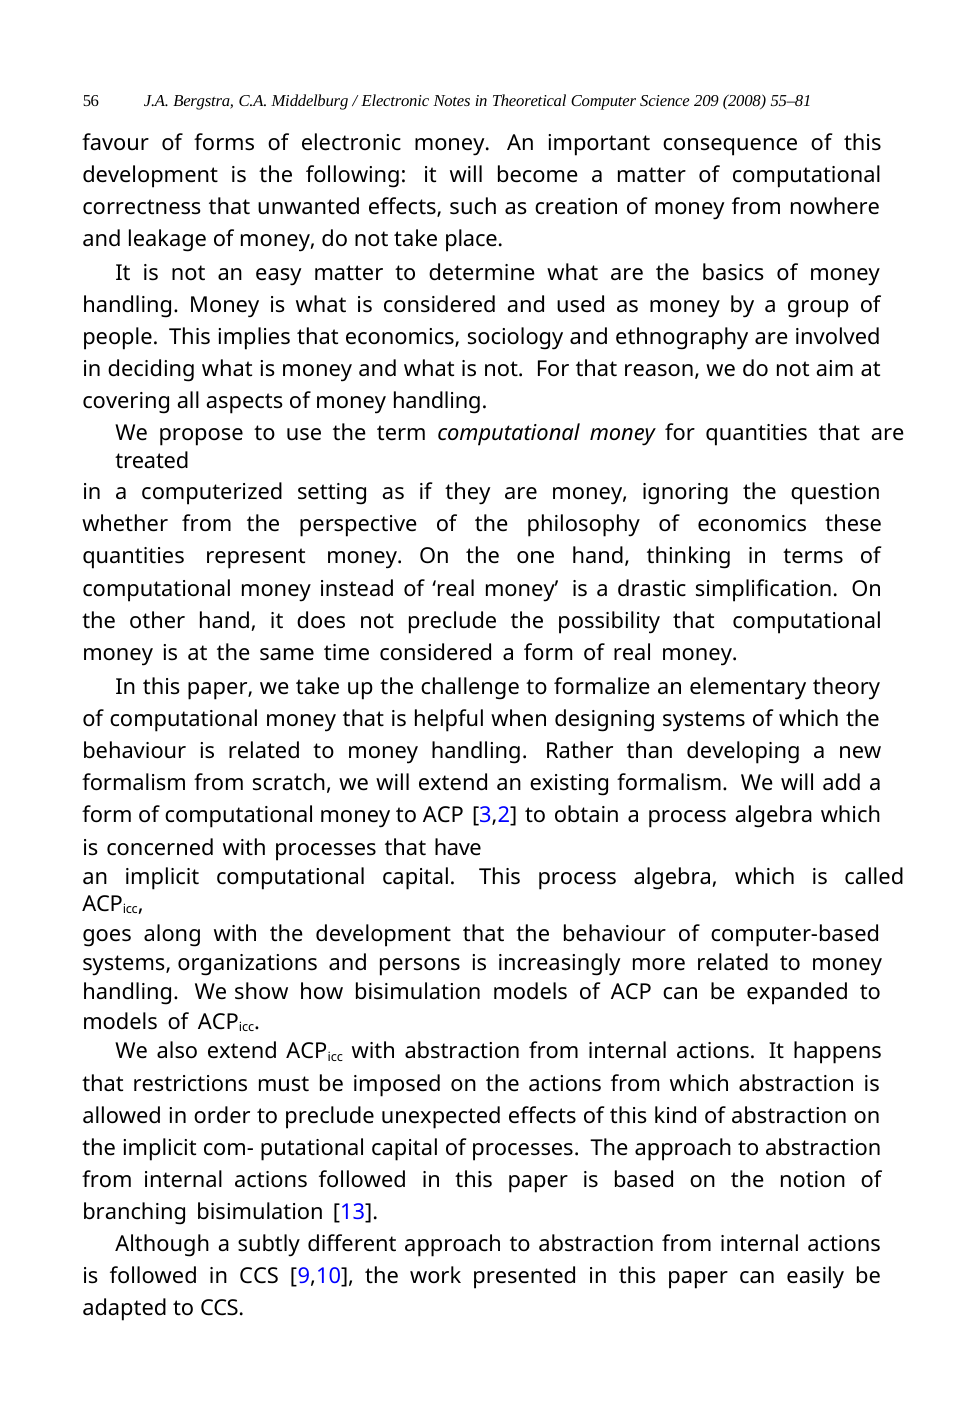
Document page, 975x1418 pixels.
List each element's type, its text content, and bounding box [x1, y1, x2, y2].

text It is not an easy matter to determine what are the basics of money handling. Money is what is considered and used as money by a group of people. This implies that economics, sociology and ethnography are involved in deciding what is money and what is not. For that reason, we do not aim at covering all aspects of money handling. [82, 257, 882, 415]
text favour of forms of electronic money. An important consequence of this development is the following: it will become a matter of computational correctness that unwanted effects, such as creation of money from nowhere and leakage of money, do not take place. [82, 127, 882, 253]
text Although a subtly different approach to abstraction from internal actions is followed in CCS [9,10], the work presented in this paper can easily be adapted to CCS. [82, 1228, 881, 1322]
text in a computerized setting as if they are money, ignoring the question whether from the perspective of the philosophy of economics these quantities represent money. On the one hand, thinking in terms of computational money instead of ‘real money’ is a drastic simplification. On the other hand, it does not preclude the possibility that computational money is at the same time considered a form of real money. [82, 476, 882, 666]
text goes along with the development that the behaviour of computer-based systems, organizations and persons is increasingly more related to money handling. We show how bisimulation models of ACP can be expanded to models of ACPicc. [82, 918, 882, 1035]
text We propose to use the term computational money for quantities that are treated [115, 418, 904, 474]
text In this paper, we take up the challenge to formalize an elementary theory of computational money that is helpful when designing systems of which the behaviour is related to money handling. Rather than developing a new formalism from scratch, we will extend an existing formalism. We will add a form of computational money to ACP [3,2] to obtain a process algebra which is concerned with processes that have [82, 671, 882, 861]
text We also extend ACPicc with abstraction from internal actions. It happens that restrictions must be imposed on the actions from which abstraction is allowed in order to preclude unexpected effects of this kind of abstraction on the implicit com- putational capital of processes. The approach to abstraction from internal actions followed in this paper is based on the notion of branching bisimulation [13]. [82, 1035, 882, 1226]
text an implicit computational capital. This process algebra, which is called ACPicc, [82, 864, 904, 917]
